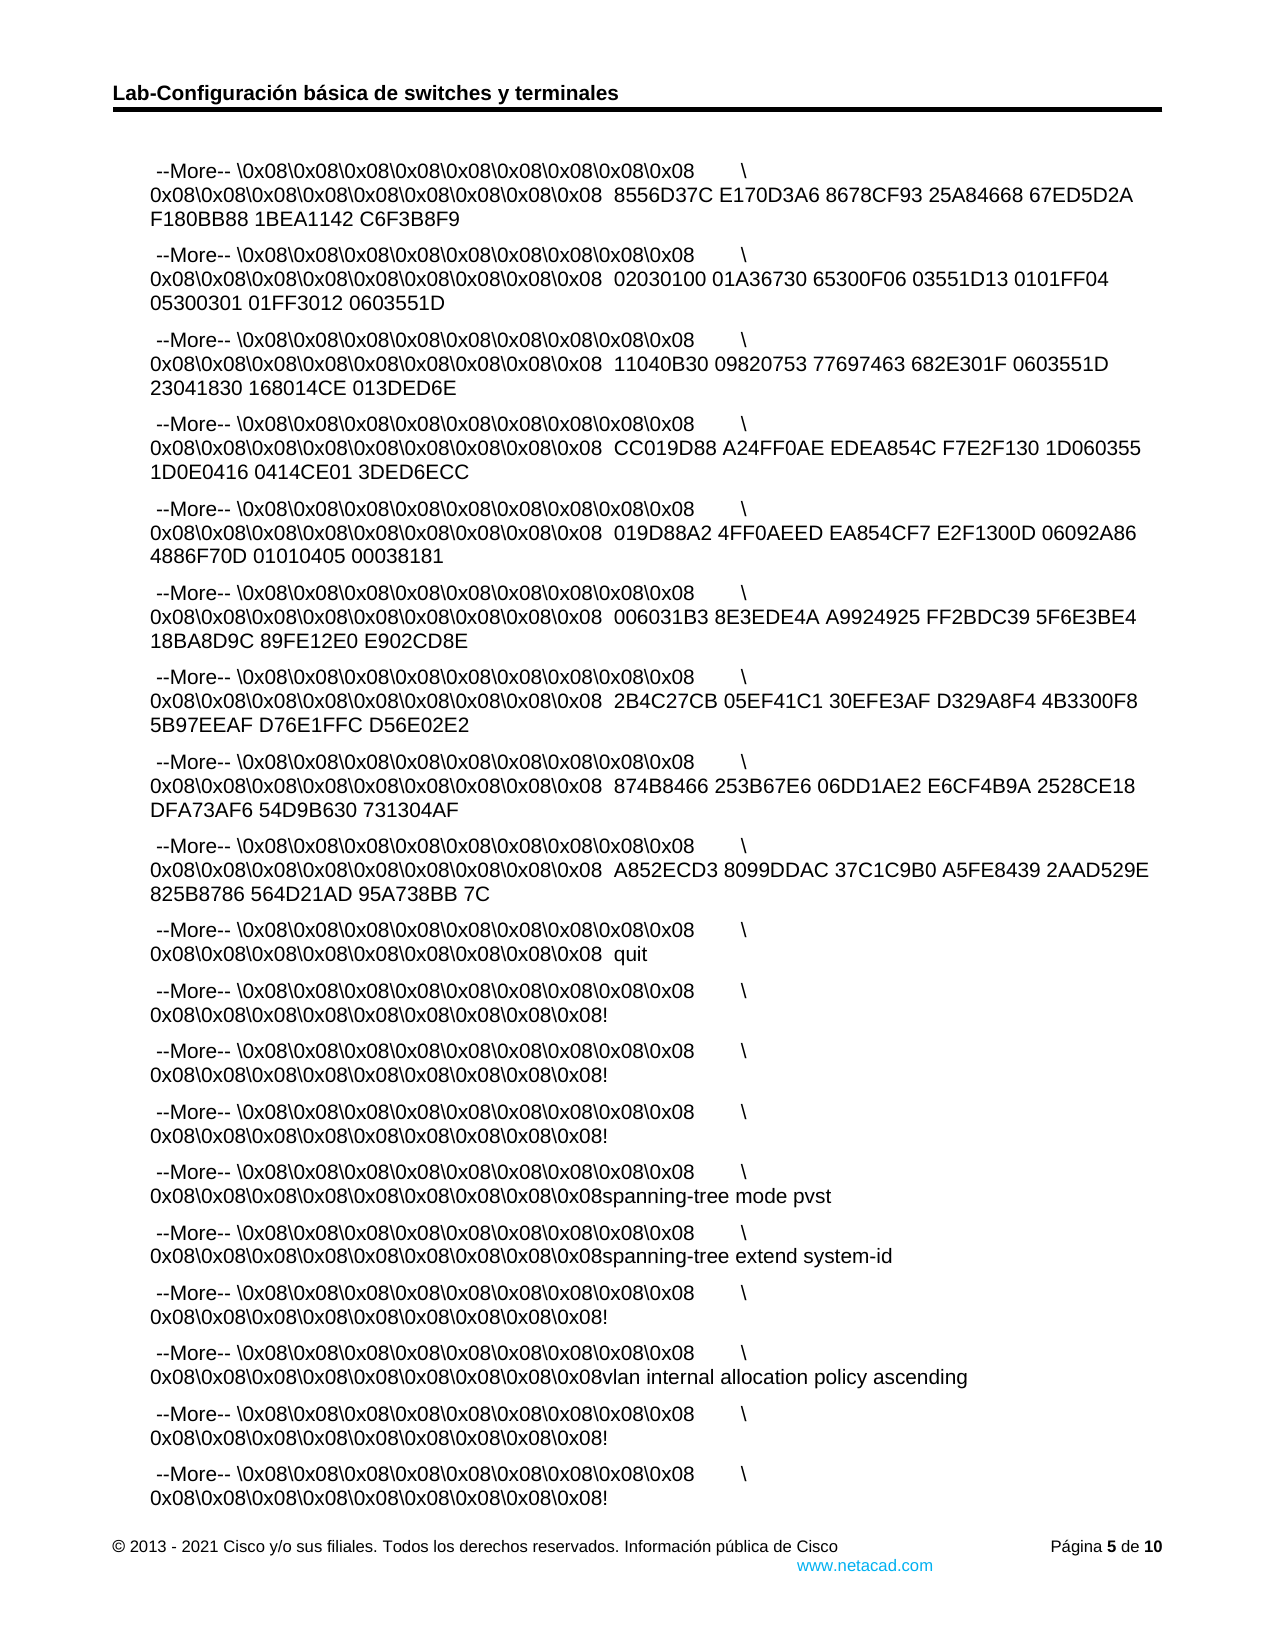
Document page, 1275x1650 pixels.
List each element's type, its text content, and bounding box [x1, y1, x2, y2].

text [150, 1402, 1162, 1449]
text --More-- \0x08\0x08\0x08\0x08\0x08\0x08\0x08\0x08\0x08 \0x08\0x08\0x08\0x08\0x08\0x08\0x08\0x08\0x08spanning-tree mode pvst [150, 1160, 1162, 1208]
text --More-- \0x08\0x08\0x08\0x08\0x08\0x08\0x08\0x08\0x08 \0x08\0x08\0x08\0x08\0x08\0x08\0x08\0x08\0x08 874B8466 253B67E6 06DD1AE2 E6CF4B9A 2528CE18 DFA73AF6 54D9B630 731304AF [150, 749, 1162, 821]
text --More-- \0x08\0x08\0x08\0x08\0x08\0x08\0x08\0x08\0x08 \0x08\0x08\0x08\0x08\0x08\0x08\0x08\0x08\0x08 quit [150, 918, 1162, 966]
text --More-- \0x08\0x08\0x08\0x08\0x08\0x08\0x08\0x08\0x08 \0x08\0x08\0x08\0x08\0x08\0x08\0x08\0x08\0x08! [150, 1039, 1162, 1087]
text --More-- \0x08\0x08\0x08\0x08\0x08\0x08\0x08\0x08\0x08 \0x08\0x08\0x08\0x08\0x08\0x08\0x08\0x08\0x08! [150, 1099, 1162, 1147]
text --More-- \0x08\0x08\0x08\0x08\0x08\0x08\0x08\0x08\0x08 \0x08\0x08\0x08\0x08\0x08\0x08\0x08\0x08\0x08 11040B30 09820753 77697463 682E301F 0603551D 23041830 168014CE 013DED6E [150, 328, 1162, 399]
text --More-- \0x08\0x08\0x08\0x08\0x08\0x08\0x08\0x08\0x08 \0x08\0x08\0x08\0x08\0x08\0x08\0x08\0x08\0x08 CC019D88 A24FF0AE EDEA854C F7E2F130 1D060355 1D0E0416 0414CE01 3DED6ECC [150, 412, 1162, 484]
text --More-- \0x08\0x08\0x08\0x08\0x08\0x08\0x08\0x08\0x08 \0x08\0x08\0x08\0x08\0x08\0x08\0x08\0x08\0x08 02030100 01A36730 65300F06 03551D13 0101FF04 05300301 01FF3012 0603551D [150, 243, 1162, 315]
text --More-- \0x08\0x08\0x08\0x08\0x08\0x08\0x08\0x08\0x08 \0x08\0x08\0x08\0x08\0x08\0x08\0x08\0x08\0x08 8556D37C E170D3A6 8678CF93 25A84668 67ED5D2A F180BB88 1BEA1142 C6F3B8F9 [150, 159, 1162, 231]
text --More-- \0x08\0x08\0x08\0x08\0x08\0x08\0x08\0x08\0x08 \0x08\0x08\0x08\0x08\0x08\0x08\0x08\0x08\0x08 006031B3 8E3EDE4A A9924925 FF2BDC39 5F6E3BE4 18BA8D9C 89FE12E0 E902CD8E [150, 581, 1162, 653]
text --More-- \0x08\0x08\0x08\0x08\0x08\0x08\0x08\0x08\0x08 \0x08\0x08\0x08\0x08\0x08\0x08\0x08\0x08\0x08 A852ECD3 8099DDAC 37C1C9B0 A5FE8439 2AAD529E 825B8786 564D21AD 95A738BB 7C [150, 834, 1162, 906]
text --More-- \0x08\0x08\0x08\0x08\0x08\0x08\0x08\0x08\0x08 \0x08\0x08\0x08\0x08\0x08\0x08\0x08\0x08\0x08spanning-tree extend system-id [150, 1220, 1162, 1268]
text --More-- \0x08\0x08\0x08\0x08\0x08\0x08\0x08\0x08\0x08 \0x08\0x08\0x08\0x08\0x08\0x08\0x08\0x08\0x08! [150, 1281, 1162, 1329]
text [150, 1462, 1162, 1510]
text --More-- \0x08\0x08\0x08\0x08\0x08\0x08\0x08\0x08\0x08 \0x08\0x08\0x08\0x08\0x08\0x08\0x08\0x08\0x08! [150, 979, 1162, 1027]
text --More-- \0x08\0x08\0x08\0x08\0x08\0x08\0x08\0x08\0x08 \0x08\0x08\0x08\0x08\0x08\0x08\0x08\0x08\0x08vlan internal allocation policy ascending [150, 1341, 1162, 1389]
text --More-- \0x08\0x08\0x08\0x08\0x08\0x08\0x08\0x08\0x08 \0x08\0x08\0x08\0x08\0x08\0x08\0x08\0x08\0x08 2B4C27CB 05EF41C1 30EFE3AF D329A8F4 4B3300F8 5B97EEAF D76E1FFC D56E02E2 [150, 665, 1162, 737]
text --More-- \0x08\0x08\0x08\0x08\0x08\0x08\0x08\0x08\0x08 \0x08\0x08\0x08\0x08\0x08\0x08\0x08\0x08\0x08 019D88A2 4FF0AEED EA854CF7 E2F1300D 06092A86 4886F70D 01010405 00038181 [150, 496, 1162, 568]
